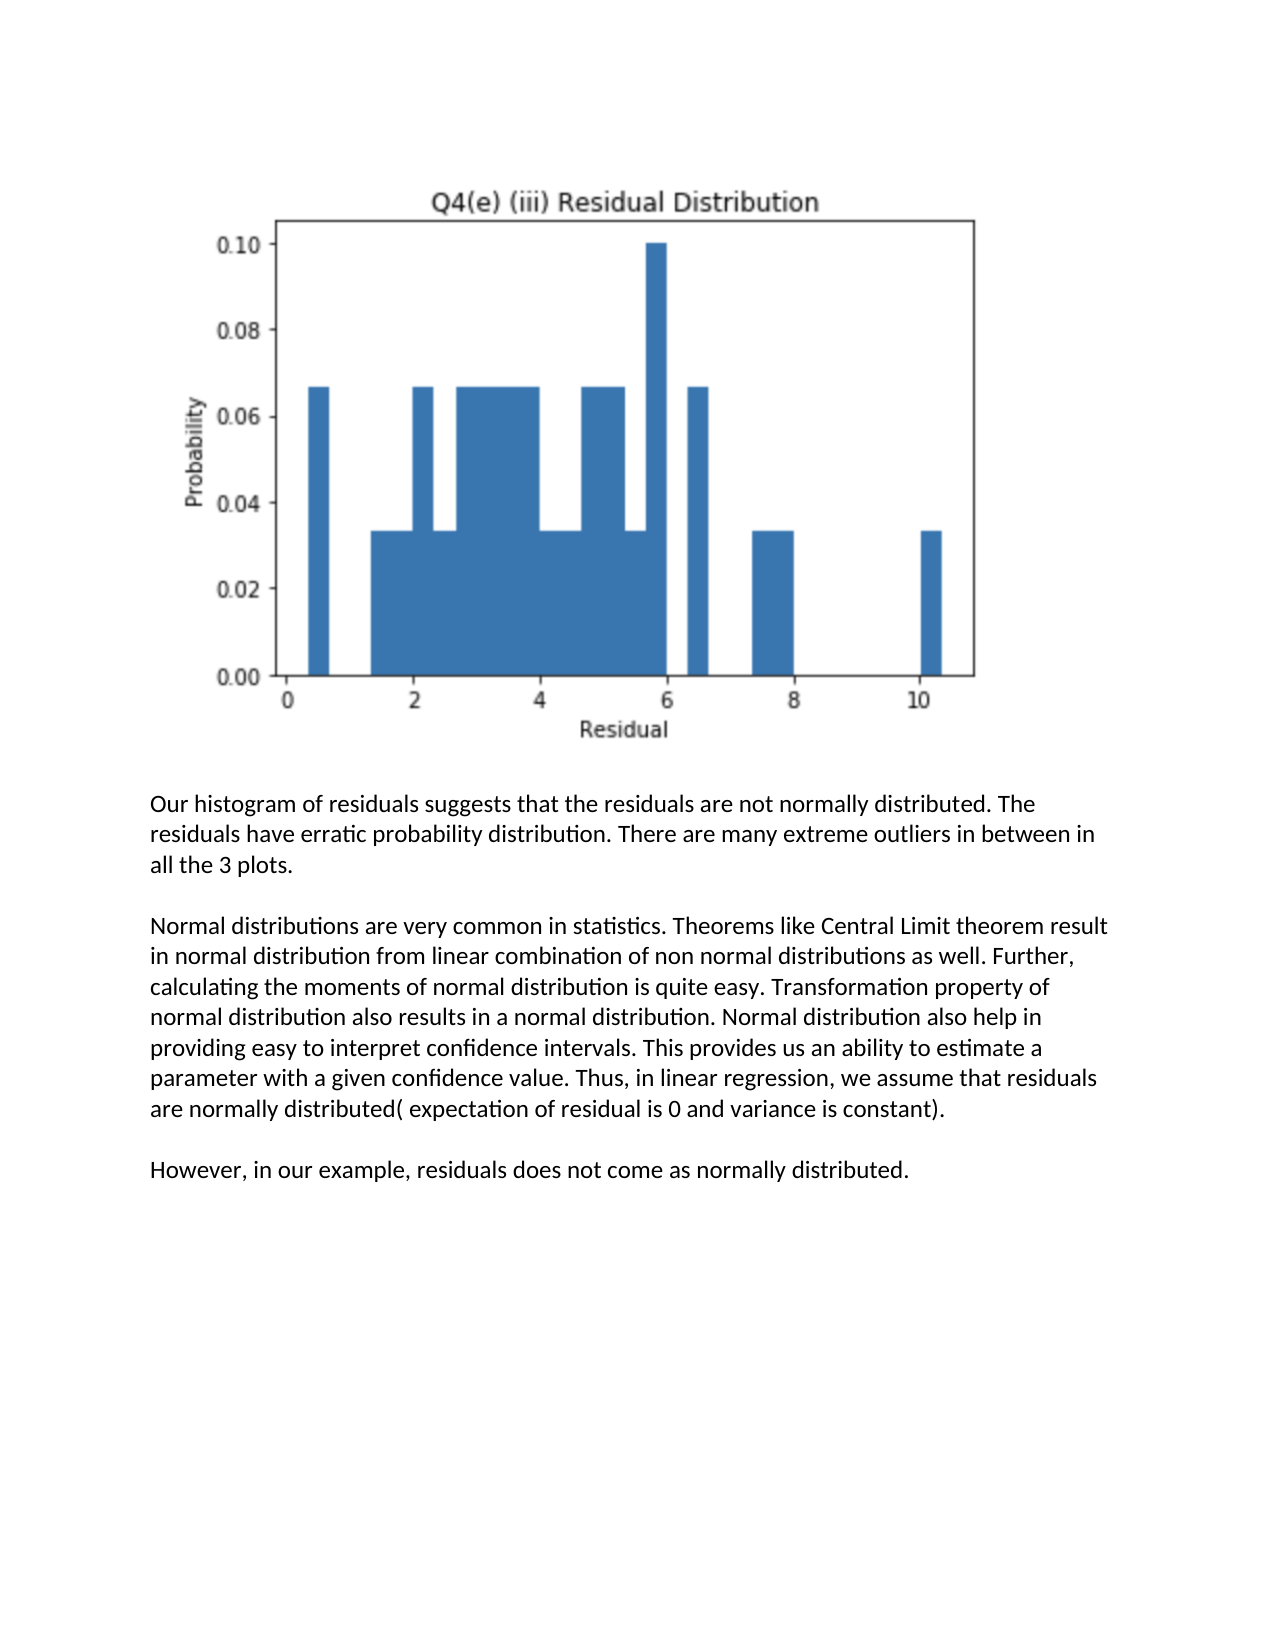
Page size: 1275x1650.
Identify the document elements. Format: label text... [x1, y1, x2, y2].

text Normal distributions are very common in statistics. Theorems like Central Limit theorem result in normal distribution from linear combination of non normal distributions as well. Further, calculating the moments of normal distribution is quite easy. Transformation property of normal distribution also results in a normal distribution. Normal distribution also help in providing easy to interpret confidence intervals. This provides us an ability to estimate a parameter with a given confidence value. Thus, in linear regression, we assume that residuals are normally distributed( expectation of residual is 0 and variance is constant). [150, 910, 1125, 1123]
picture [150, 150, 1073, 752]
text Our histogram of residuals suggests that the residuals are not normally distributed. The residuals have erratic probability distribution. There are many extreme outliers in between in all the 3 plots. [150, 788, 1125, 879]
text However, in our example, residuals does not come as normally distributed. [150, 1154, 1125, 1184]
